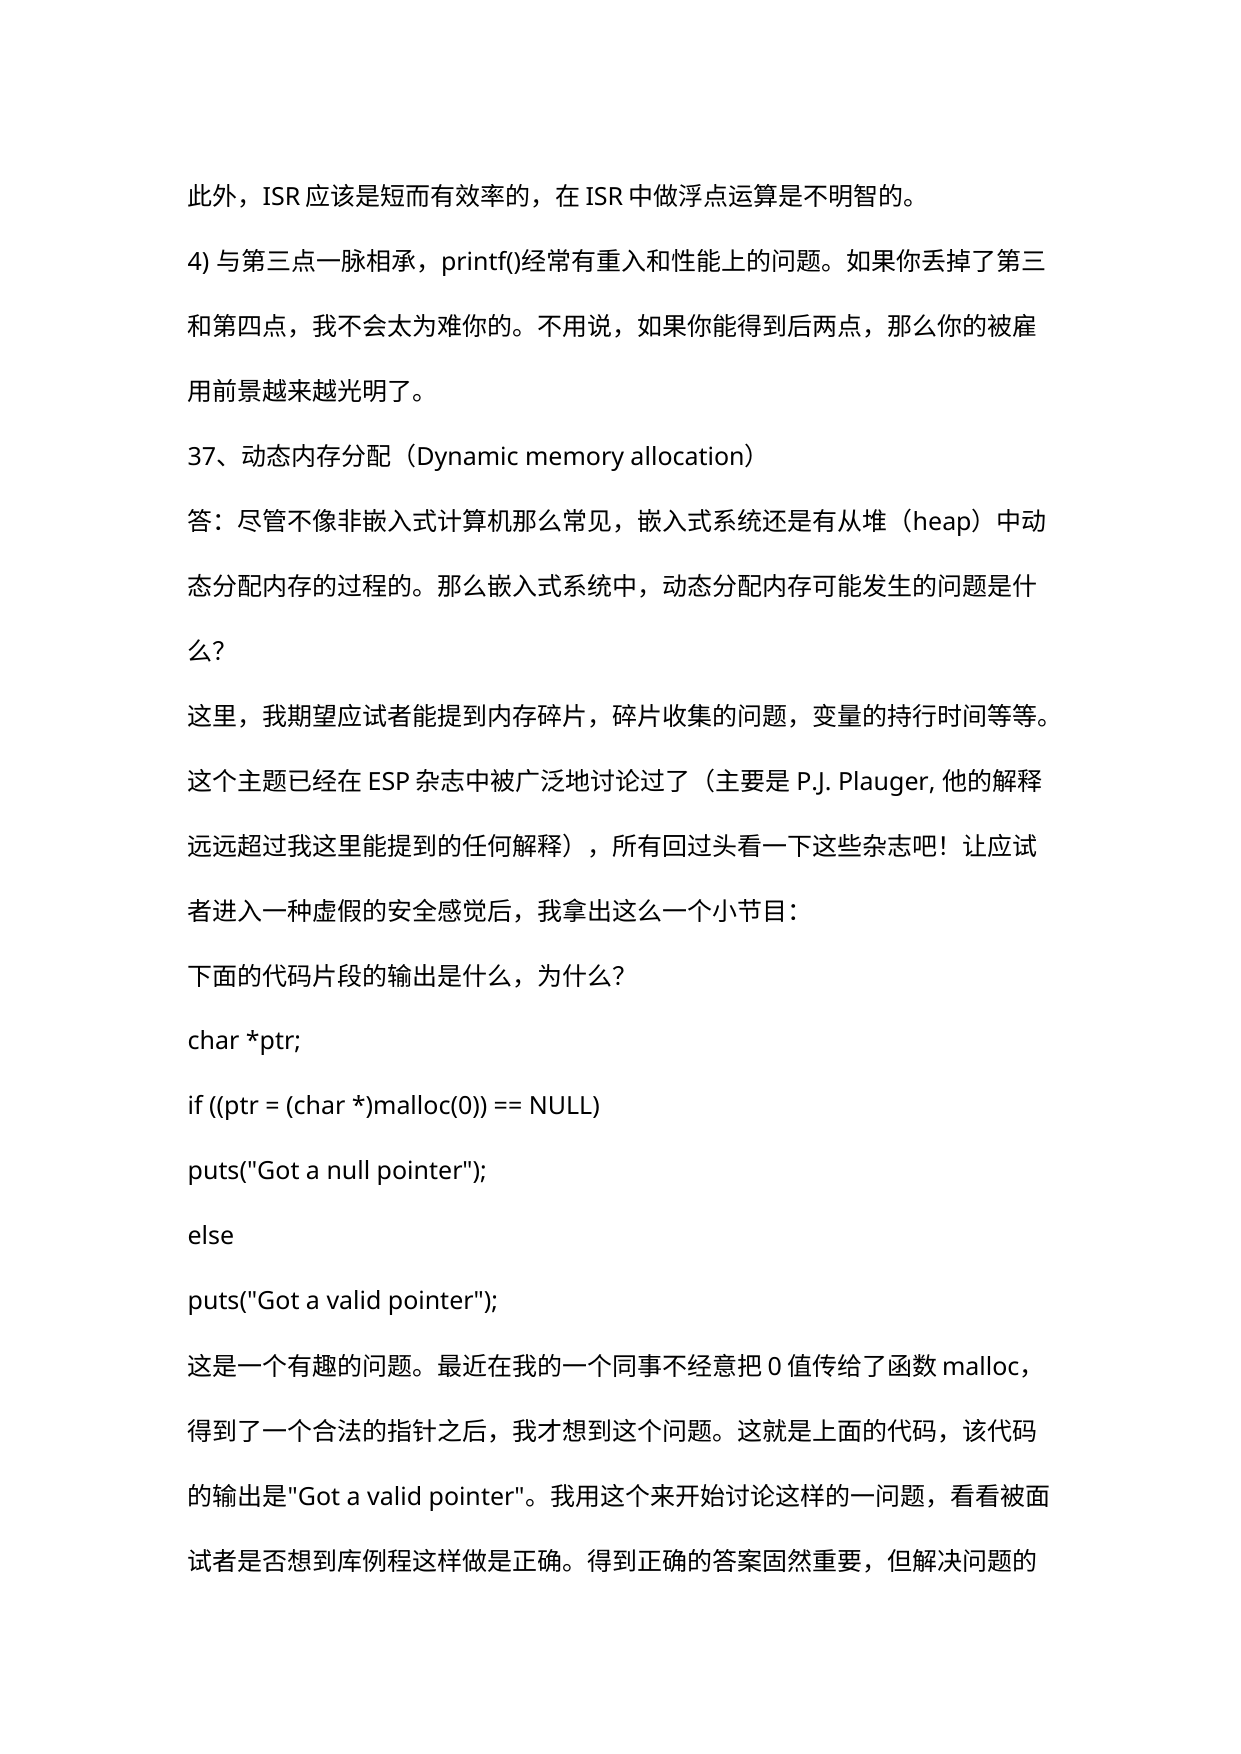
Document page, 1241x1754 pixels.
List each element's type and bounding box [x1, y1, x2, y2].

text [187, 162, 1053, 1592]
